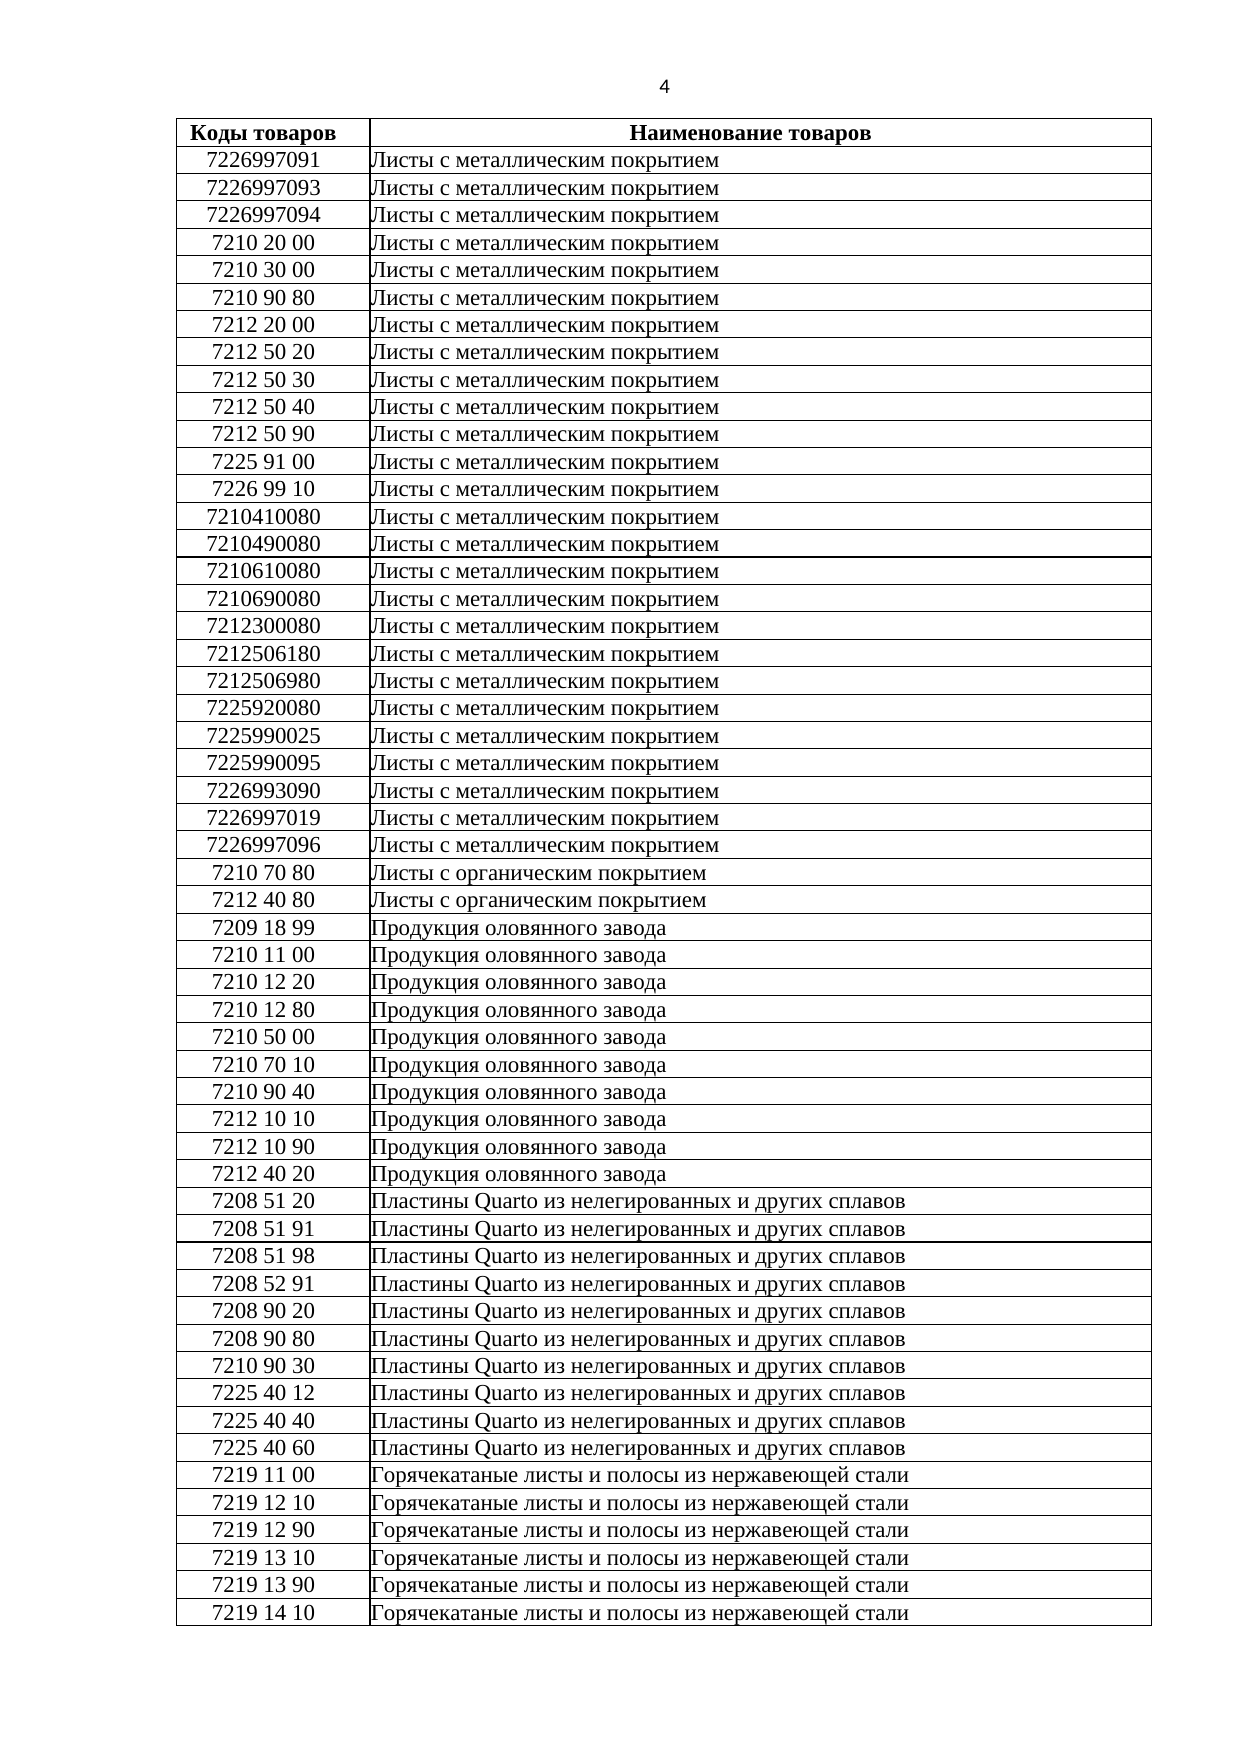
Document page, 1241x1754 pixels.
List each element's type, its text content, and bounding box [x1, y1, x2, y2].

table_cell 7208 90 20 [177, 1297, 369, 1323]
table_cell 7210 12 80 [177, 996, 369, 1022]
table_cell Горячекатаные листы и полосы из нержавеющей стали [371, 1462, 1151, 1488]
table_cell Листы с металлическим покрытием [371, 530, 1151, 556]
table_cell 7210410080 [177, 503, 369, 529]
table_cell Листы с металлическим покрытием [371, 695, 1151, 721]
table_cell Листы с металлическим покрытием [371, 366, 1151, 392]
table_cell Продукция оловянного завода [371, 914, 1151, 940]
table_cell Листы с металлическим покрытием [371, 804, 1151, 830]
table_cell 7219 12 10 [177, 1489, 369, 1515]
table_cell 7212 50 90 [177, 421, 369, 447]
table_cell 7219 13 90 [177, 1571, 369, 1597]
table_cell 7210 90 80 [177, 284, 369, 310]
table_cell 7212 50 40 [177, 393, 369, 419]
table_cell Листы с металлическим покрытием [371, 667, 1151, 693]
table_cell 7210 70 80 [177, 859, 369, 885]
table_cell 7219 14 10 [177, 1599, 369, 1625]
table_cell 7226993090 [177, 777, 369, 803]
table_cell 7226997094 [177, 201, 369, 228]
table_cell 7212506980 [177, 667, 369, 693]
table_cell Листы с металлическим покрытием [371, 749, 1151, 776]
table_cell 7210 11 00 [177, 941, 369, 967]
table_cell 7210690080 [177, 585, 369, 611]
table_cell Пластины Quarto из нелегированных и других сплавов [371, 1215, 1151, 1241]
table_cell 7212 40 80 [177, 886, 369, 913]
table_cell 7225 40 40 [177, 1407, 369, 1433]
table_cell 7212 10 10 [177, 1105, 369, 1132]
table_cell Пластины Quarto из нелегированных и других сплавов [371, 1352, 1151, 1378]
table_cell 7208 51 91 [177, 1215, 369, 1241]
table_cell Листы с металлическим покрытием [371, 558, 1151, 584]
table_cell 7219 11 00 [177, 1462, 369, 1488]
table_cell Пластины Quarto из нелегированных и других сплавов [371, 1325, 1151, 1351]
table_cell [371, 1599, 1151, 1625]
table_cell 7210 50 00 [177, 1023, 369, 1049]
table_cell 7226997093 [177, 174, 369, 200]
table_cell 7210 30 00 [177, 256, 369, 282]
table_cell 7226997019 [177, 804, 369, 830]
table_cell Продукция оловянного завода [371, 969, 1151, 995]
table_cell Листы с металлическим покрытием [371, 475, 1151, 502]
table_cell Пластины Quarto из нелегированных и других сплавов [371, 1379, 1151, 1406]
table_cell Листы с металлическим покрытием [371, 722, 1151, 748]
table_cell 7208 52 91 [177, 1270, 369, 1296]
table_cell 7225 40 60 [177, 1434, 369, 1461]
table_cell Продукция оловянного завода [371, 941, 1151, 967]
table_cell Пластины Quarto из нелегированных и других сплавов [371, 1243, 1151, 1269]
table_cell 7212506180 [177, 640, 369, 666]
table_cell Пластины Quarto из нелегированных и других сплавов [371, 1270, 1151, 1296]
table_cell 7225 91 00 [177, 448, 369, 474]
table_cell Листы с металлическим покрытием [371, 777, 1151, 803]
table_cell Продукция оловянного завода [371, 1051, 1151, 1077]
table_cell Горячекатаные листы и полосы из нержавеющей стали [371, 1489, 1151, 1515]
table_cell 7210 70 10 [177, 1051, 369, 1077]
table_cell Продукция оловянного завода [371, 1105, 1151, 1132]
table_cell 7225990025 [177, 722, 369, 748]
table_cell 7210 12 20 [177, 969, 369, 995]
table_cell 7219 13 10 [177, 1544, 369, 1570]
table_cell 7219 12 90 [177, 1516, 369, 1543]
table_header Наименование товаров [371, 119, 1151, 146]
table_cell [371, 1544, 1151, 1570]
table_cell Листы с металлическим покрытием [371, 174, 1151, 200]
table_cell Продукция оловянного завода [371, 1160, 1151, 1187]
table_cell 7225920080 [177, 695, 369, 721]
table_cell Листы с металлическим покрытием [371, 311, 1151, 337]
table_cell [371, 1571, 1151, 1597]
table_cell 7212 20 00 [177, 311, 369, 337]
table_cell Листы с металлическим покрытием [371, 229, 1151, 255]
table_cell 7212 50 20 [177, 338, 369, 365]
table_cell 7212 10 90 [177, 1133, 369, 1159]
table_cell 7226997096 [177, 831, 369, 858]
table_cell 7210 90 30 [177, 1352, 369, 1378]
table_cell Листы с металлическим покрытием [371, 256, 1151, 282]
table_cell Листы с металлическим покрытием [371, 503, 1151, 529]
table_cell 7212 50 30 [177, 366, 369, 392]
table_cell 7226 99 10 [177, 475, 369, 502]
table_cell 7210 90 40 [177, 1078, 369, 1104]
table_cell Продукция оловянного завода [371, 996, 1151, 1022]
table_cell Листы с органическим покрытием [371, 859, 1151, 885]
table_cell Листы с металлическим покрытием [371, 284, 1151, 310]
table_cell Листы с органическим покрытием [371, 886, 1151, 913]
table_cell 7208 51 20 [177, 1188, 369, 1214]
table_cell 7212300080 [177, 612, 369, 639]
table_cell Листы с металлическим покрытием [371, 147, 1151, 173]
table_cell Листы с металлическим покрытием [371, 201, 1151, 228]
table_cell 7208 51 98 [177, 1243, 369, 1269]
table_cell 7210490080 [177, 530, 369, 556]
table_cell Листы с металлическим покрытием [371, 640, 1151, 666]
table_cell 7225 40 12 [177, 1379, 369, 1406]
table_cell Пластины Quarto из нелегированных и других сплавов [371, 1434, 1151, 1461]
table_cell 7210 20 00 [177, 229, 369, 255]
table_cell Горячекатаные листы и полосы из нержавеющей стали [371, 1516, 1151, 1543]
table_cell Продукция оловянного завода [371, 1133, 1151, 1159]
table_cell Пластины Quarto из нелегированных и других сплавов [371, 1297, 1151, 1323]
table_cell 7225990095 [177, 749, 369, 776]
table_cell Пластины Quarto из нелегированных и других сплавов [371, 1188, 1151, 1214]
table_cell 7212 40 20 [177, 1160, 369, 1187]
table_cell Листы с металлическим покрытием [371, 338, 1151, 365]
table_cell Листы с металлическим покрытием [371, 612, 1151, 639]
table_cell 7226997091 [177, 147, 369, 173]
table_cell Листы с металлическим покрытием [371, 831, 1151, 858]
table_cell 7210610080 [177, 558, 369, 584]
table_cell Листы с металлическим покрытием [371, 448, 1151, 474]
table_cell Листы с металлическим покрытием [371, 585, 1151, 611]
table_cell Листы с металлическим покрытием [371, 393, 1151, 419]
table_cell Листы с металлическим покрытием [371, 421, 1151, 447]
table_cell Пластины Quarto из нелегированных и других сплавов [371, 1407, 1151, 1433]
table_header Коды товаров [177, 119, 369, 146]
table_cell 7209 18 99 [177, 914, 369, 940]
table_cell Продукция оловянного завода [371, 1078, 1151, 1104]
table_cell Продукция оловянного завода [371, 1023, 1151, 1049]
table_cell 7208 90 80 [177, 1325, 369, 1351]
